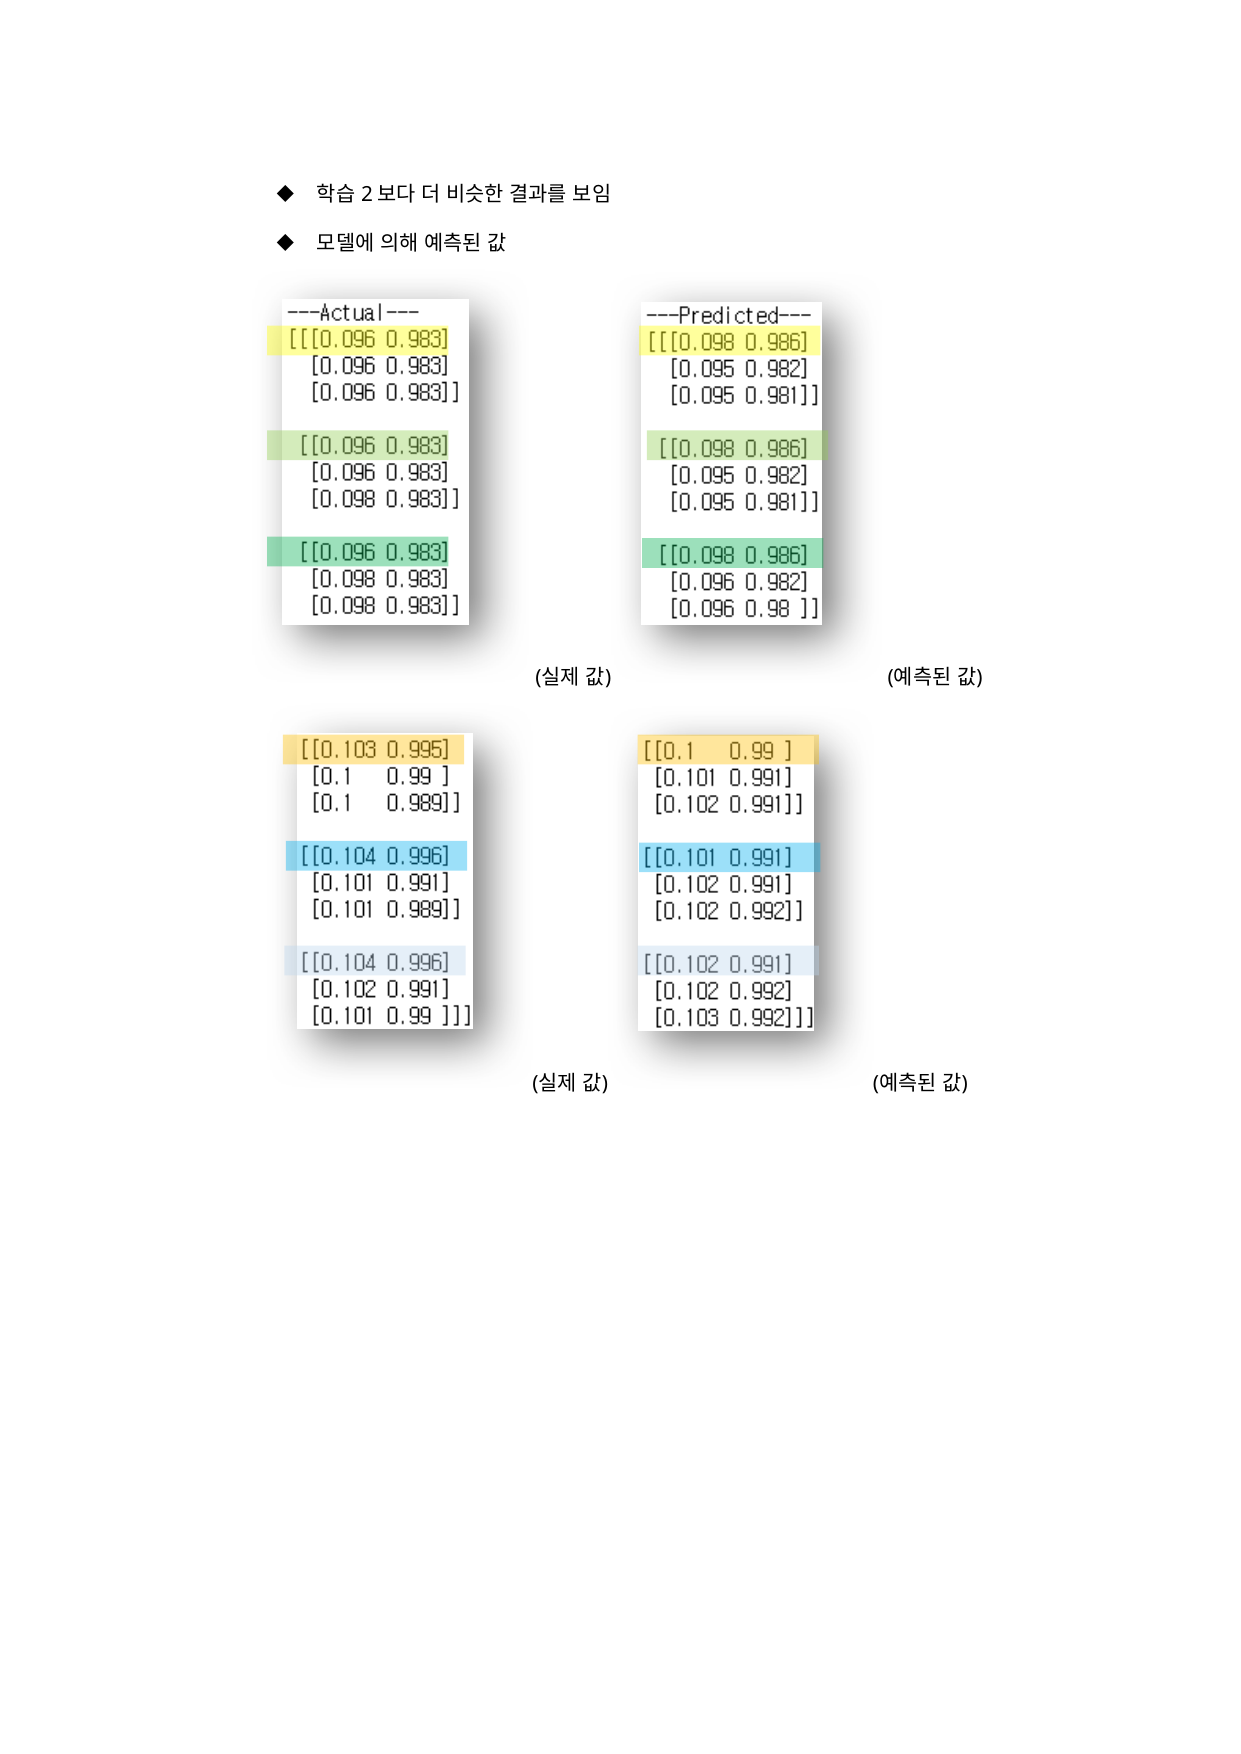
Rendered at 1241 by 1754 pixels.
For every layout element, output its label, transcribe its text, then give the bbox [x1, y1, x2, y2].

picture [638, 765, 814, 945]
picture [641, 302, 822, 625]
picture [297, 733, 473, 1029]
list 학습 2보다 더 비슷한 결과를 보임 [275, 177, 1090, 207]
list 모델에 의해 예측된 값 [275, 226, 1090, 256]
picture [638, 976, 814, 1031]
picture [282, 299, 469, 625]
